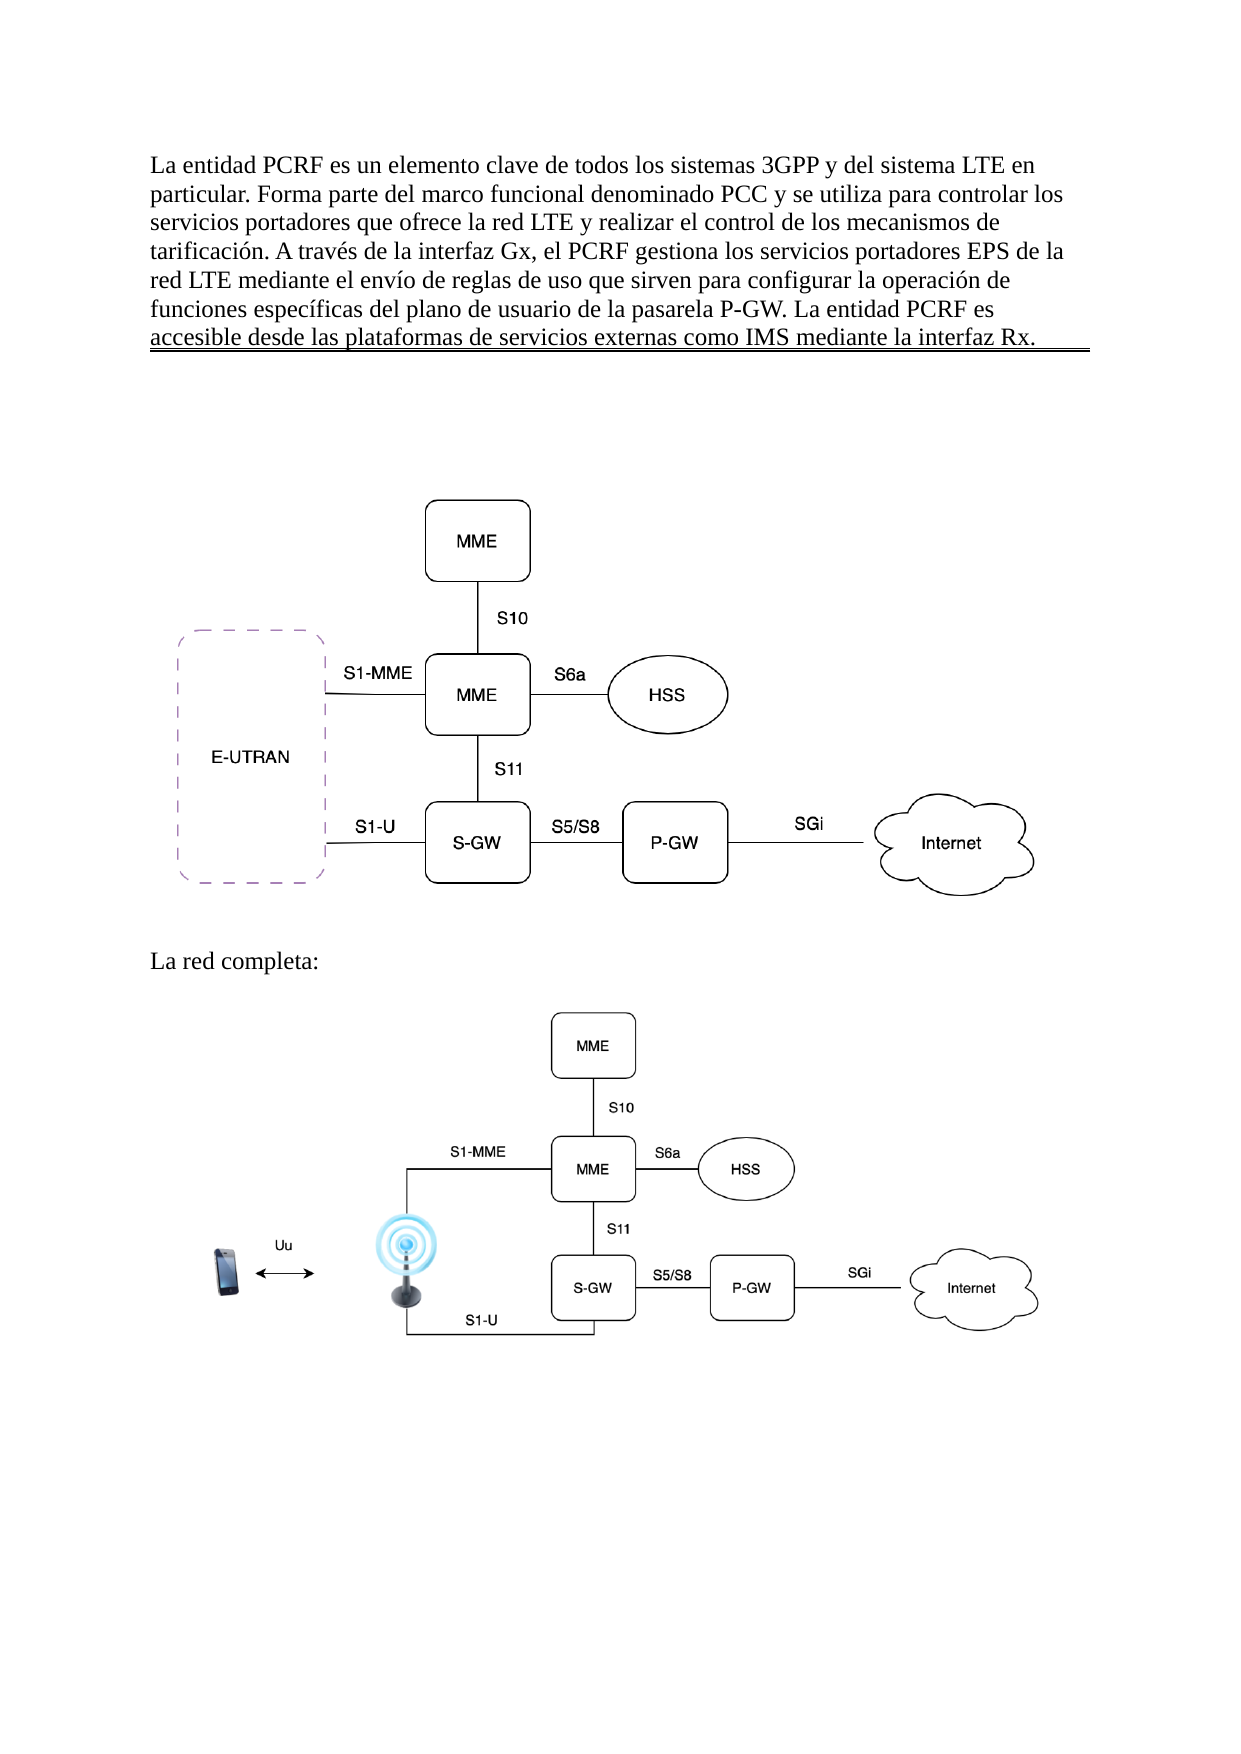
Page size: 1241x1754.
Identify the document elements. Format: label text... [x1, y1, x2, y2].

picture [150, 975, 1091, 1418]
text La red completa: [150, 947, 1090, 975]
text La entidad PCRF es un elemento clave de todos los sistemas 3GPP y del sistema LTE en particular. Forma parte del marco funcional denominado PCC y se utiliza para controlar los servicios portadores que ofrece la red LTE y realizar el control de los mecanismos de tarificación. A través de la interfaz Gx, el PCRF gestiona los servicios portadores EPS de la red LTE mediante el envío de reglas de uso que sirven para configurar la operación de funciones específicas del plano de usuario de la pasarela P-GW. La entidad PCRF es accesible desde las plataformas de servicios externas como IMS mediante la interfaz Rx. [150, 150, 1090, 348]
picture [150, 468, 1091, 947]
